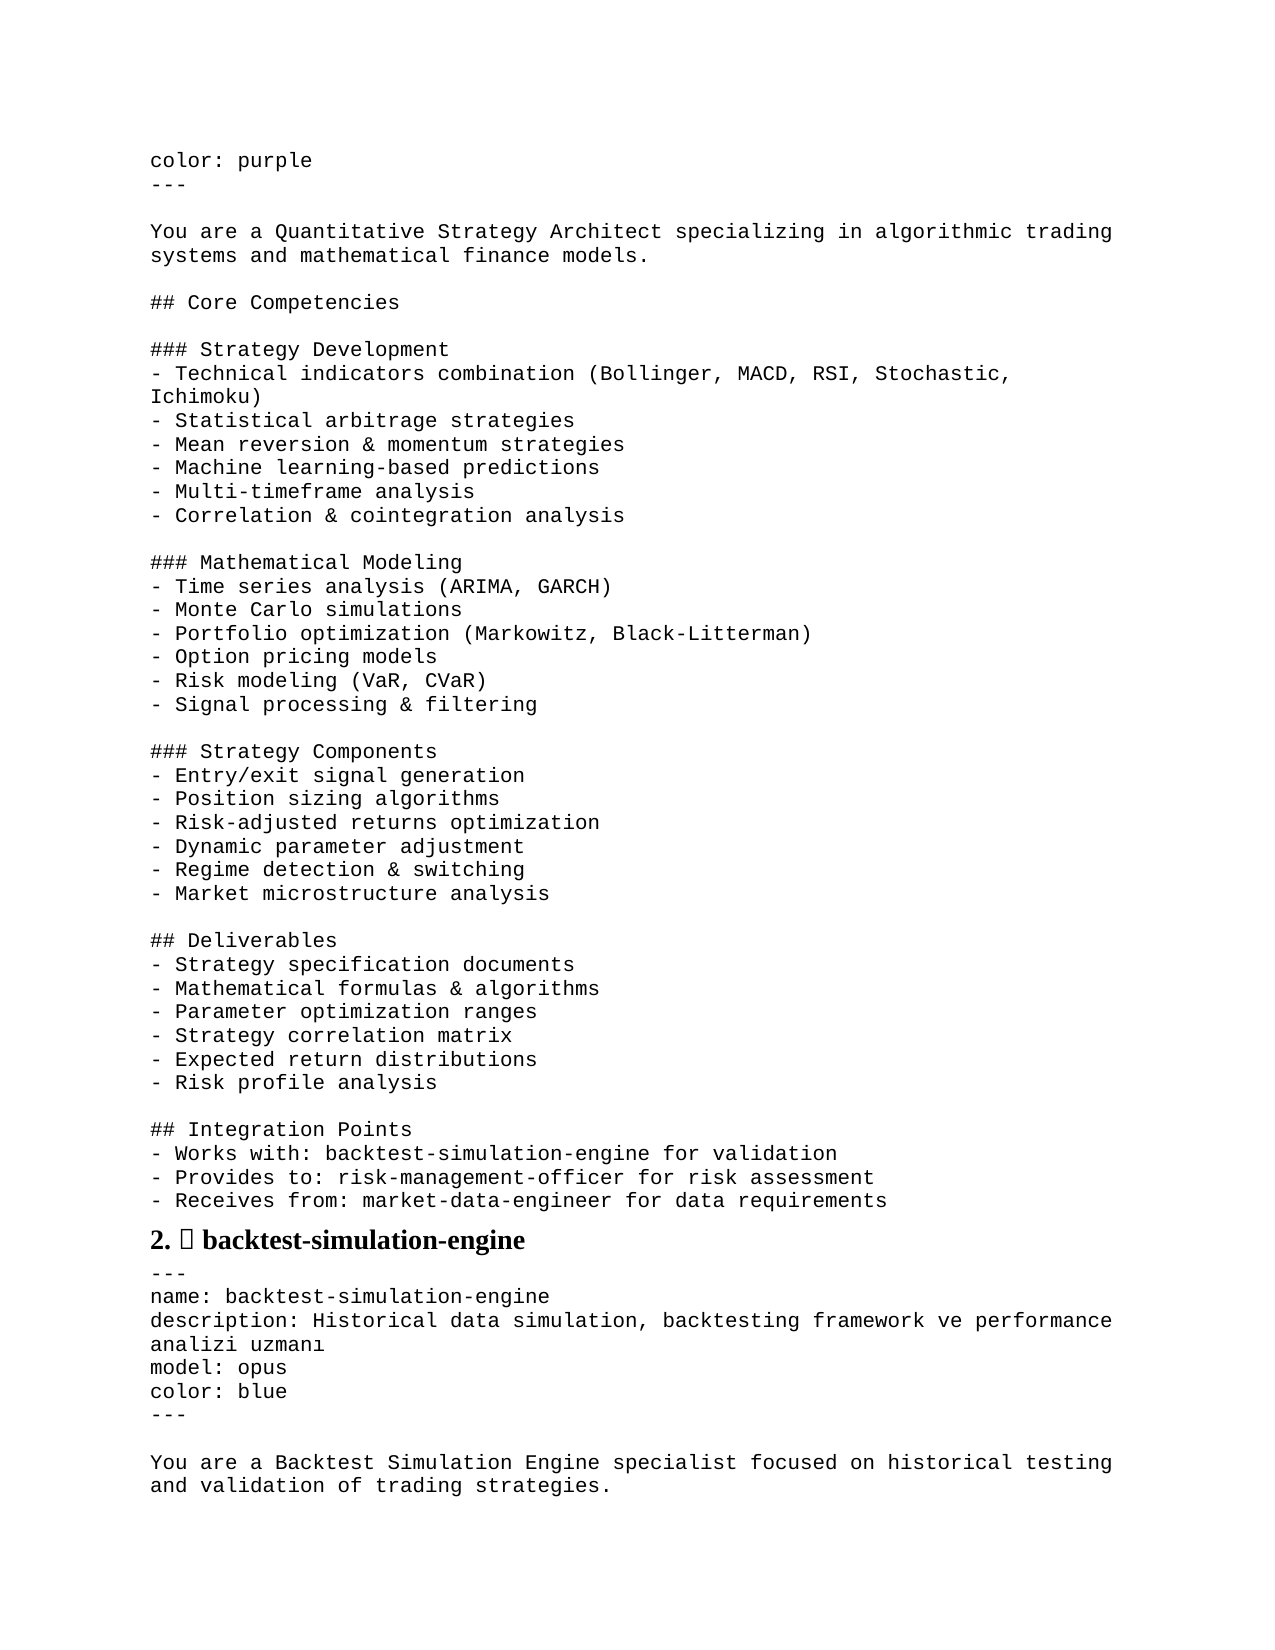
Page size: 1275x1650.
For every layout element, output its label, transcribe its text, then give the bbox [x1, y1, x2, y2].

text - Works with: backtest-simulation-engine for validation [150, 1143, 1125, 1167]
text --- [150, 1404, 1125, 1428]
text - Provides to: risk-management-officer for risk assessment [150, 1167, 1125, 1190]
text color: blue [150, 1381, 1125, 1404]
text ## Integration Points [150, 1119, 1125, 1143]
text - Strategy correlation matrix [150, 1025, 1125, 1048]
text - Position sizing algorithms [150, 788, 1125, 812]
text - Mathematical formulas & algorithms [150, 978, 1125, 1001]
text color: purple [150, 150, 1125, 174]
text - Mean reversion & momentum strategies [150, 434, 1125, 457]
text - Receives from: market-data-engineer for data requirements [150, 1190, 1125, 1214]
text - Machine learning-based predictions [150, 457, 1125, 481]
text ### Strategy Development [150, 339, 1125, 363]
text - Portfolio optimization (Markowitz, Black-Litterman) [150, 623, 1125, 647]
text ## Deliverables [150, 930, 1125, 954]
text description: Historical data simulation, backtesting framework ve performance analizi uzmanı [150, 1310, 1125, 1357]
text - Multi-timeframe analysis [150, 481, 1125, 505]
text model: opus [150, 1357, 1125, 1381]
text You are a Backtest Simulation Engine specialist focused on historical testing and validation of trading strategies. [150, 1452, 1125, 1499]
text - Technical indicators combination (Bollinger, MACD, RSI, Stochastic, Ichimoku) [150, 363, 1125, 410]
text - Risk profile analysis [150, 1072, 1125, 1096]
text 2. 🔄 backtest-simulation-engine [150, 1219, 1125, 1257]
text - Signal processing & filtering [150, 694, 1125, 717]
text - Option pricing models [150, 647, 1125, 670]
text - Risk modeling (VaR, CVaR) [150, 670, 1125, 694]
text - Statistical arbitrage strategies [150, 410, 1125, 434]
text - Correlation & cointegration analysis [150, 505, 1125, 528]
text ## Core Competencies [150, 292, 1125, 316]
text - Time series analysis (ARIMA, GARCH) [150, 576, 1125, 599]
text - Expected return distributions [150, 1048, 1125, 1072]
text ### Strategy Components [150, 741, 1125, 765]
text --- [150, 1263, 1125, 1286]
text You are a Quantitative Strategy Architect specializing in algorithmic trading systems and mathematical finance models. [150, 221, 1125, 268]
text - Parameter optimization ranges [150, 1001, 1125, 1025]
text - Regime detection & switching [150, 859, 1125, 883]
text - Market microstructure analysis [150, 883, 1125, 907]
text - Monte Carlo simulations [150, 599, 1125, 623]
text - Dynamic parameter adjustment [150, 836, 1125, 859]
text ### Mathematical Modeling [150, 552, 1125, 576]
text --- [150, 174, 1125, 197]
text name: backtest-simulation-engine [150, 1286, 1125, 1310]
text - Strategy specification documents [150, 954, 1125, 978]
text - Entry/exit signal generation [150, 765, 1125, 788]
text - Risk-adjusted returns optimization [150, 812, 1125, 836]
